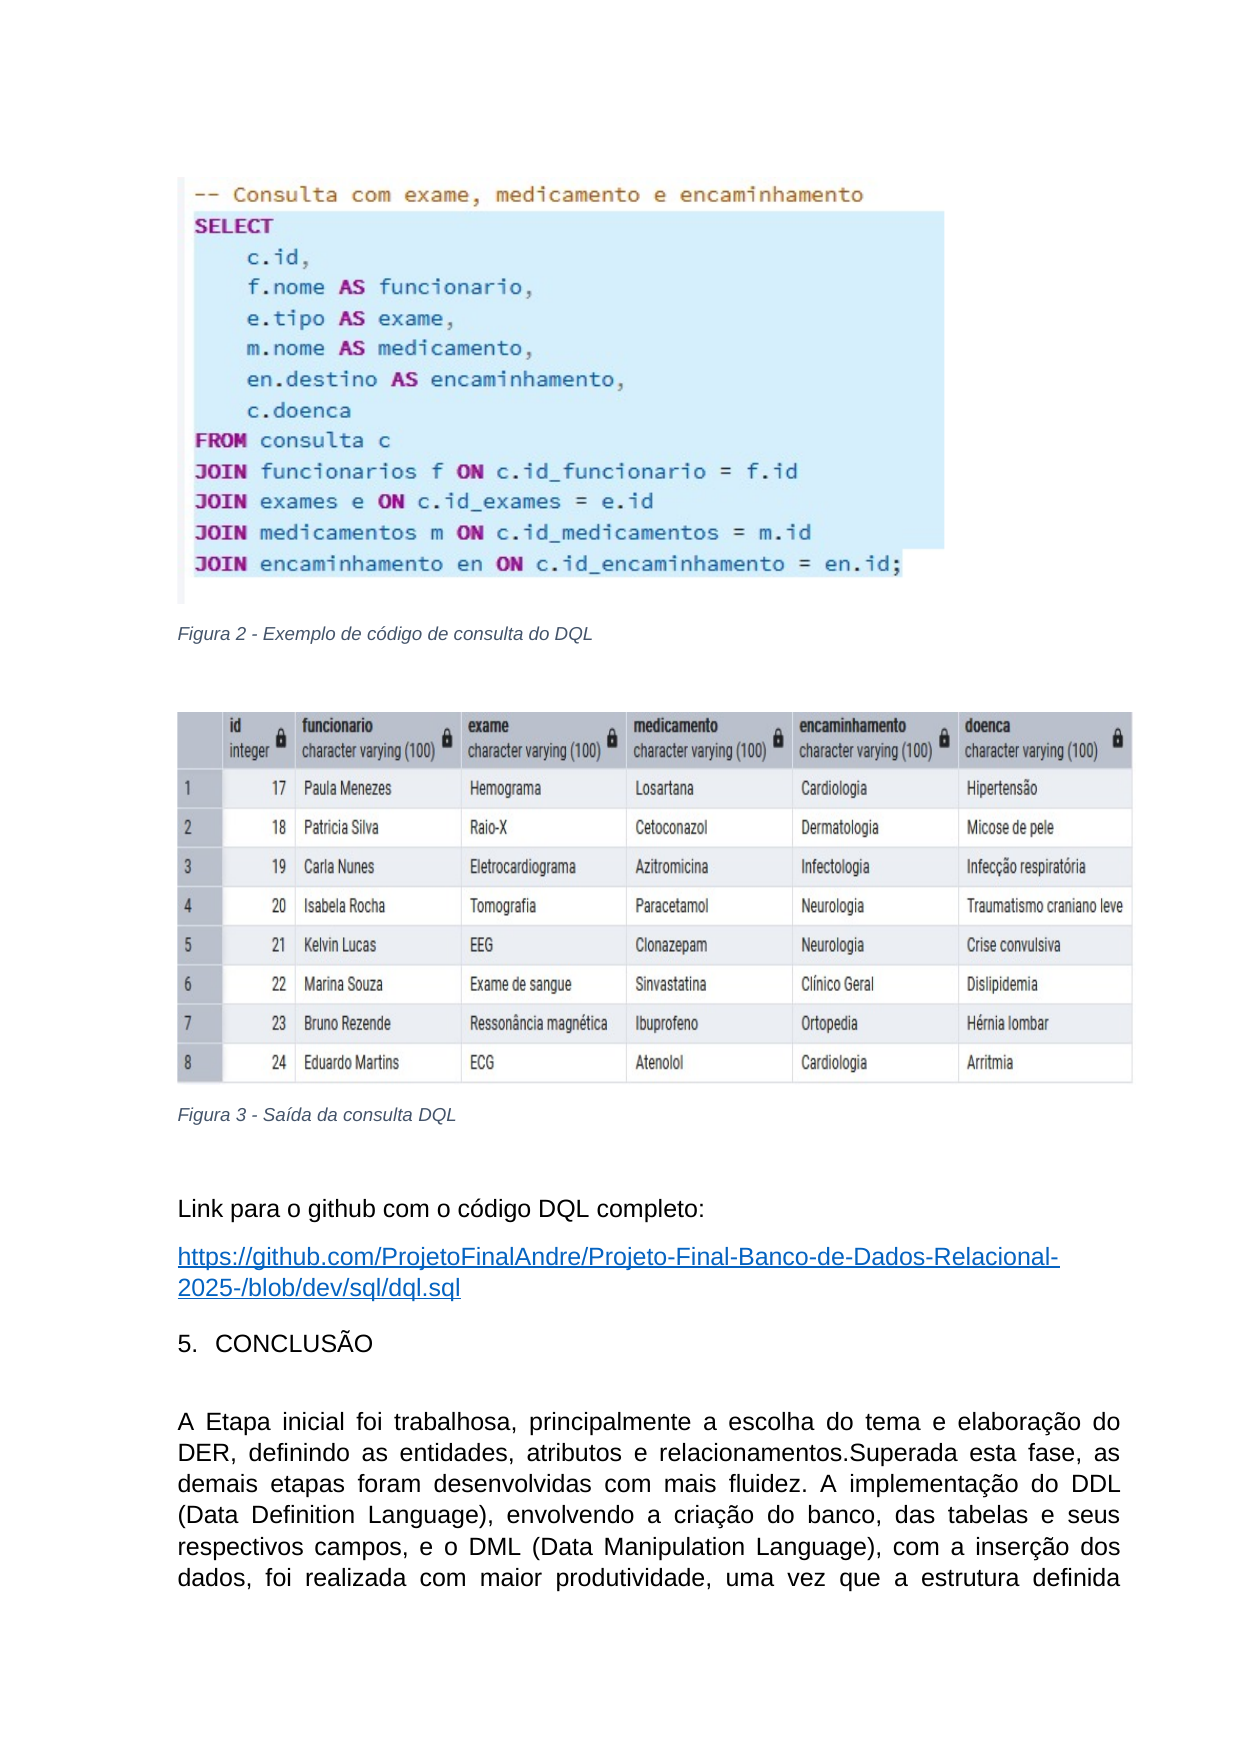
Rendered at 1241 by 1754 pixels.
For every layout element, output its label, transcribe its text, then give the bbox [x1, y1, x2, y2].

subtitle CONCLUSÃO [177, 1328, 1122, 1357]
text Link para o github com o código DQL completo: [177, 1194, 1122, 1222]
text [177, 1407, 1122, 1591]
text Figura 3 - Saída da consulta DQL [177, 1104, 1122, 1125]
picture [177, 712, 1140, 1085]
text https://github.com/ProjetoFinalAndre/Projeto-Final-Banco-de-Dados-Relacional-2025-/blob/dev/sql/dql.sql [177, 1241, 1122, 1301]
text Figura 2 - Exemplo de código de consulta do DQL [177, 623, 1122, 644]
picture [177, 177, 945, 604]
